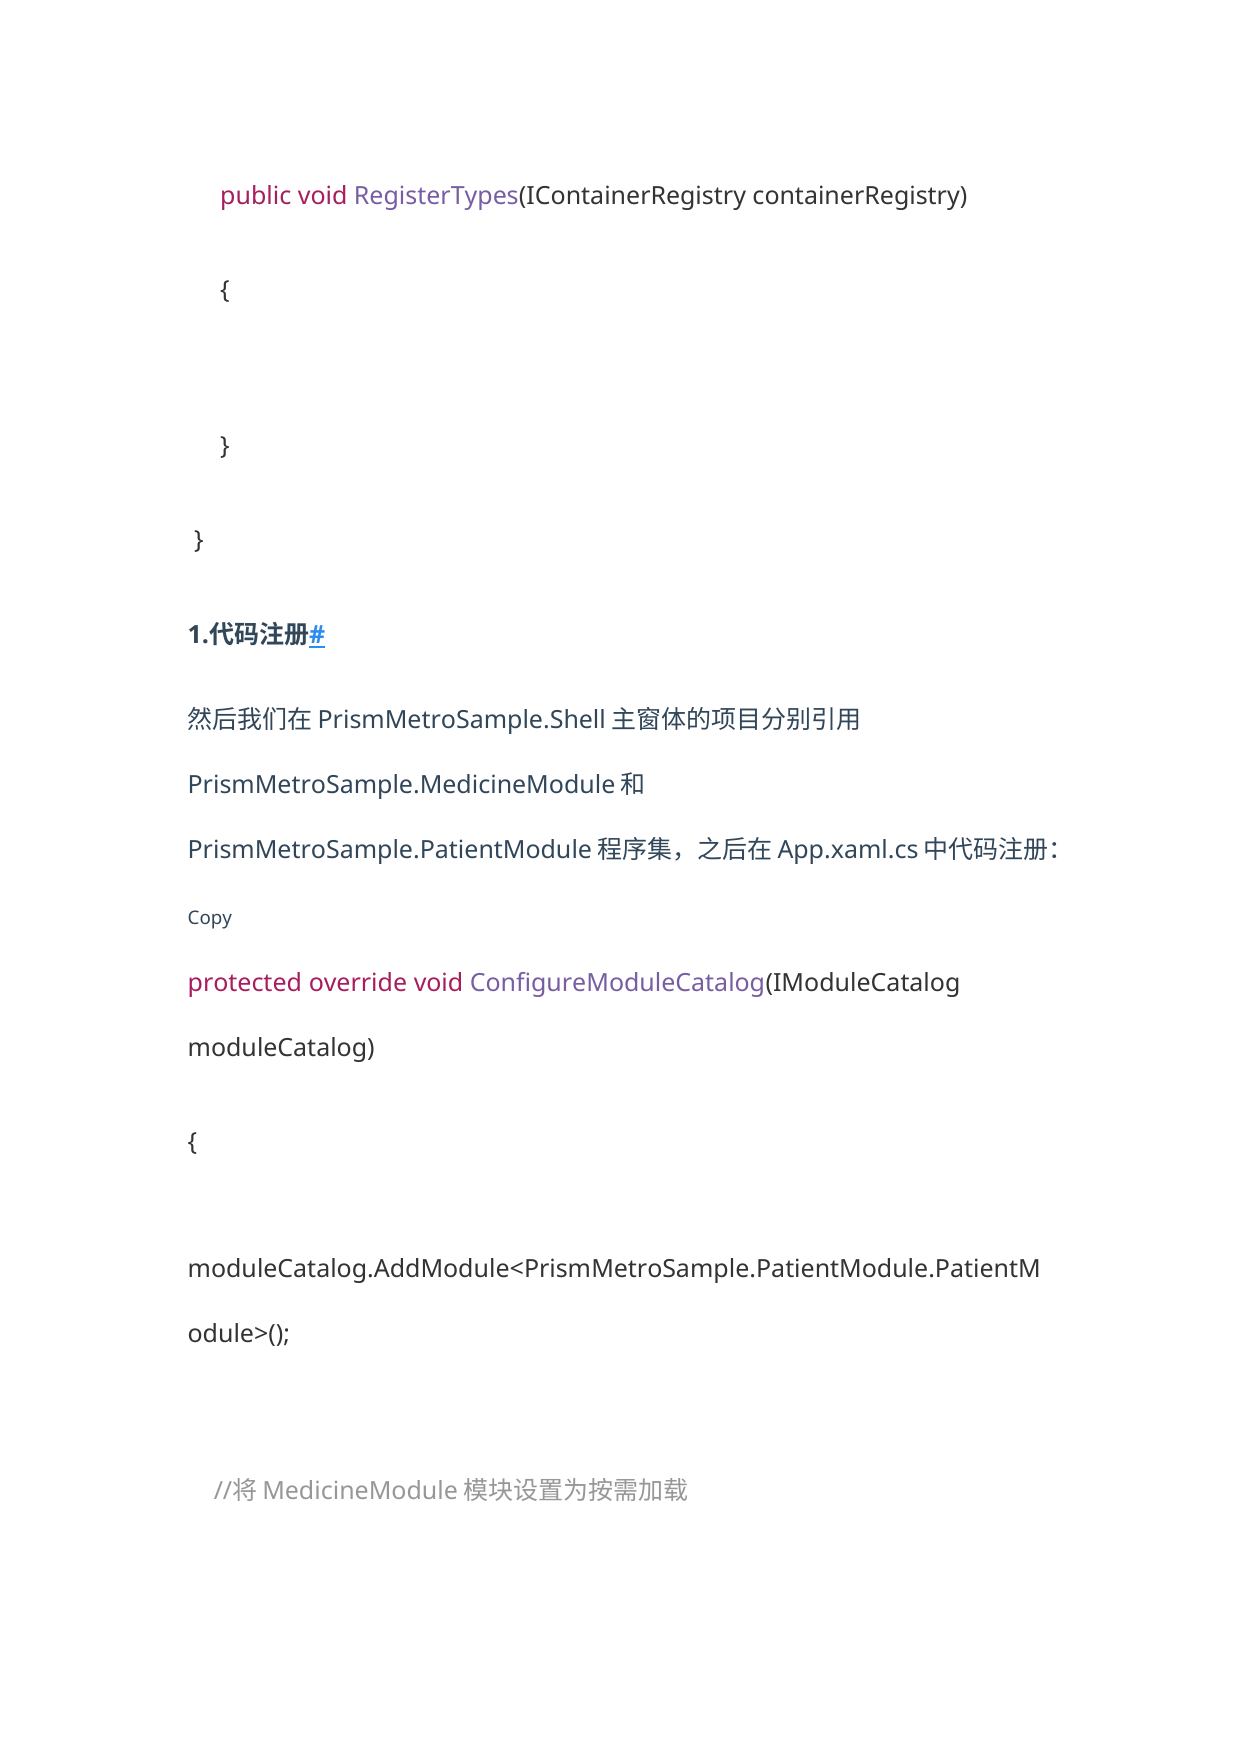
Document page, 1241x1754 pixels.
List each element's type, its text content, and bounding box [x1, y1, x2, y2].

text } [187, 412, 1053, 477]
text } [187, 506, 1053, 571]
text moduleCatalog.AddModule<PrismMetroSample.PatientModule.PatientModule>(); [187, 1202, 1053, 1365]
text { [187, 256, 1053, 321]
text 然后我们在PrismMetroSample.Shell主窗体的项目分别引用PrismMetroSample.MedicineModule和PrismMetroSample.PatientModule程序集，之后在App.xaml.cs中代码注册： [187, 686, 1053, 881]
text { [187, 1108, 1053, 1173]
text Copy [187, 901, 1053, 933]
text protected override void ConfigureModuleCatalog(IModuleCatalog moduleCatalog) [187, 949, 1053, 1079]
text public void RegisterTypes(IContainerRegistry containerRegistry) [187, 162, 1053, 227]
text //将MedicineModule模块设置为按需加载 [187, 1456, 1053, 1521]
text 1.代码注册# [187, 600, 1053, 665]
